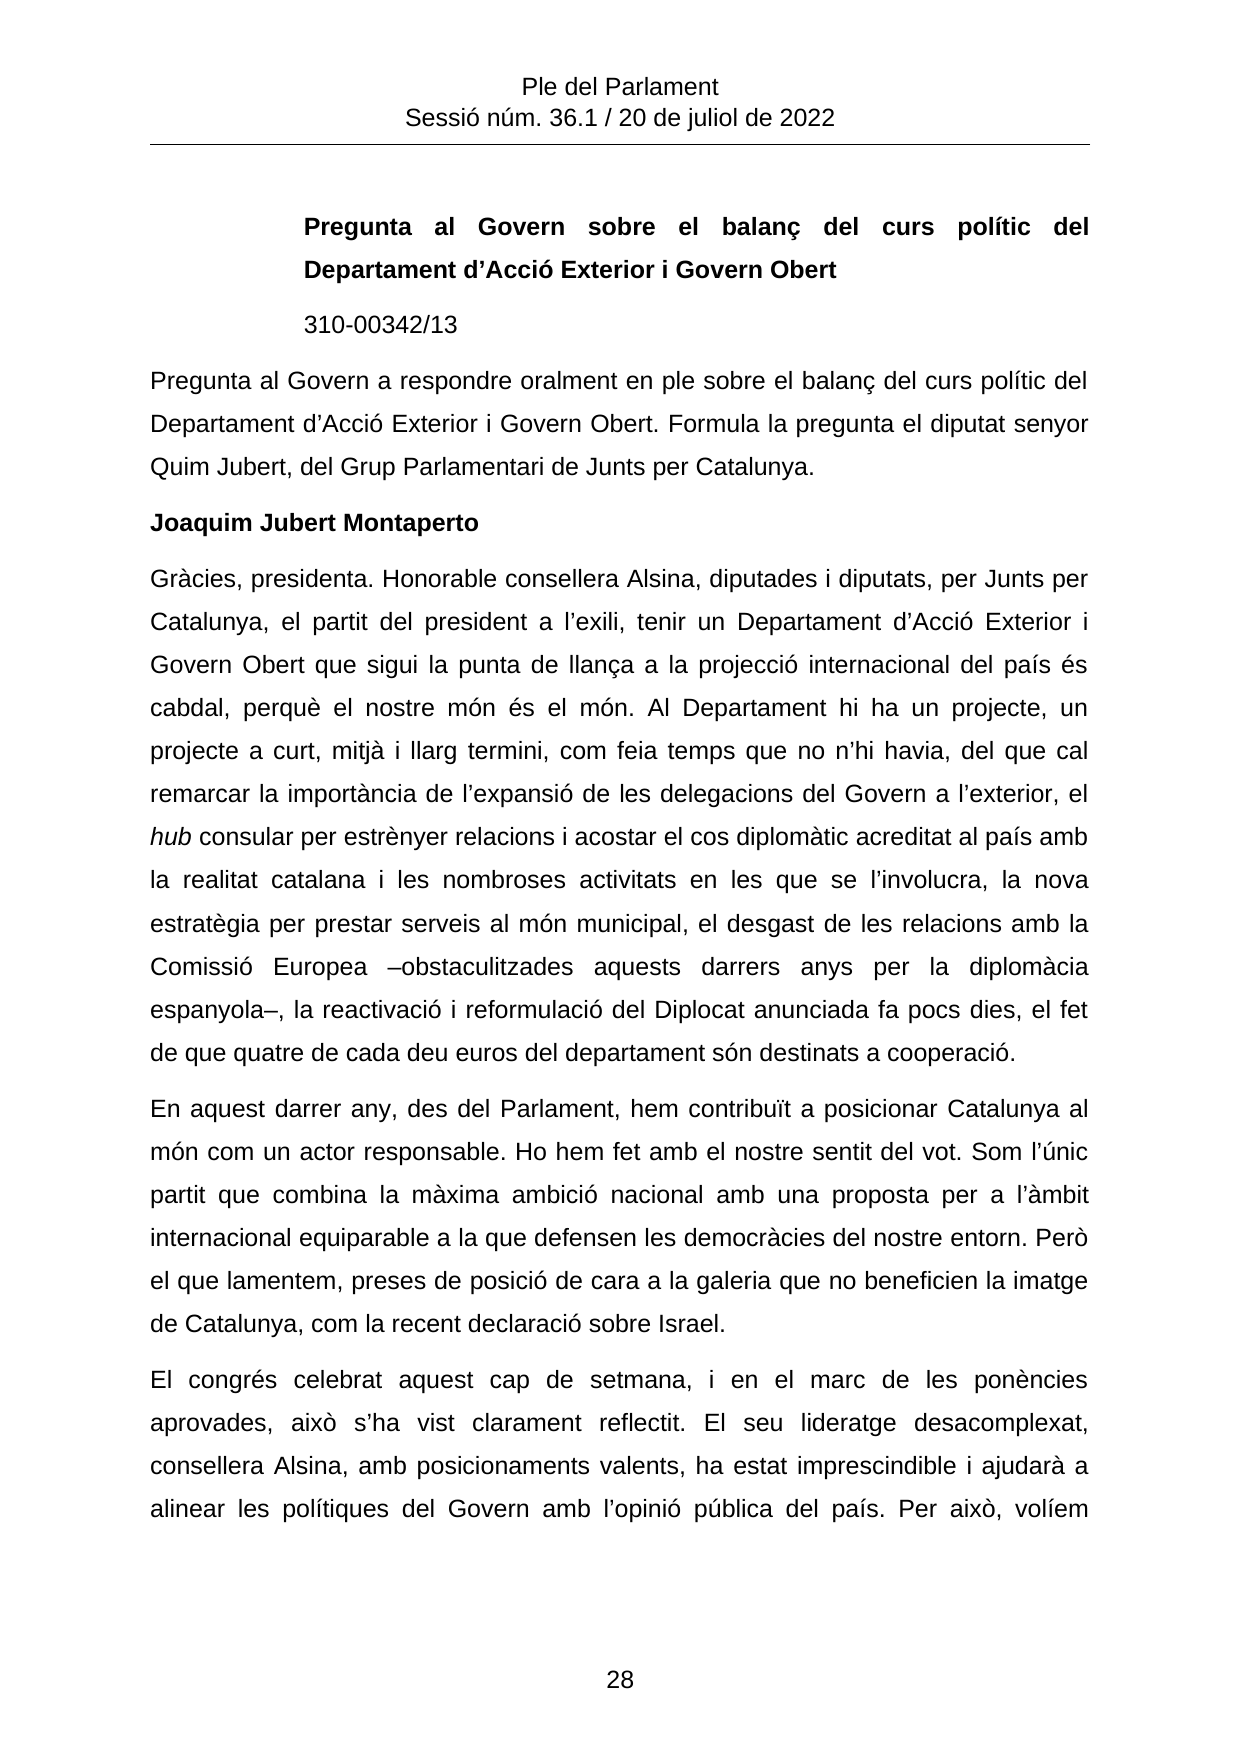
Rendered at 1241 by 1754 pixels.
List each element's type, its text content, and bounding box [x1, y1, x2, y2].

text Pregunta al Govern sobre el balanç del curs polític del Departament d’Acció Exterior i Govern Obert [303, 212, 1090, 284]
text Pregunta al Govern a respondre oralment en ple sobre el balanç del curs polític del Departament d’Acció Exterior i Govern Obert. Formula la pregunta el diputat senyor Quim Jubert, del Grup Parlamentari de Junts per Catalunya. [150, 366, 1090, 481]
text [150, 1365, 1090, 1523]
text En aquest darrer any, des del Parlament, hem contribuït a posicionar Catalunya al món com un actor responsable. Ho hem fet amb el nostre sentit del vot. Som l’únic partit que combina la màxima ambició nacional amb una proposta per a l’àmbit internacional equiparable a la que defensen les democràcies del nostre entorn. Però el que lamentem, preses de posició de cara a la galeria que no beneficien la imatge de Catalunya, com la recent declaració sobre Israel. [150, 1094, 1090, 1338]
text Gràcies, presidenta. Honorable consellera Alsina, diputades i diputats, per Junts per Catalunya, el partit del president a l’exili, tenir un Departament d’Acció Exterior i Govern Obert que sigui la punta de llança a la projecció internacional del país és cabdal, perquè el nostre món és el món. Al Departament hi ha un projecte, un projecte a curt, mitjà i llarg termini, com feia temps que no n’hi havia, del que cal remarcar la importància de l’expansió de les delegacions del Govern a l’exterior, el hub consular per estrènyer relacions i acostar el cos diplomàtic acreditat al país amb la realitat catalana i les nombroses activitats en les que se l’involucra, la nova estratègia per prestar serveis al món municipal, el desgast de les relacions amb la Comissió Europea –obstaculitzades aquests darrers anys per la diplomàcia espanyola–, la reactivació i reformulació del Diplocat anunciada fa pocs dies, el fet de que quatre de cada deu euros del departament són destinats a cooperació. [150, 564, 1090, 1067]
text Joaquim Jubert Montaperto [150, 508, 1090, 537]
text 310-00342/13 [303, 311, 1090, 339]
